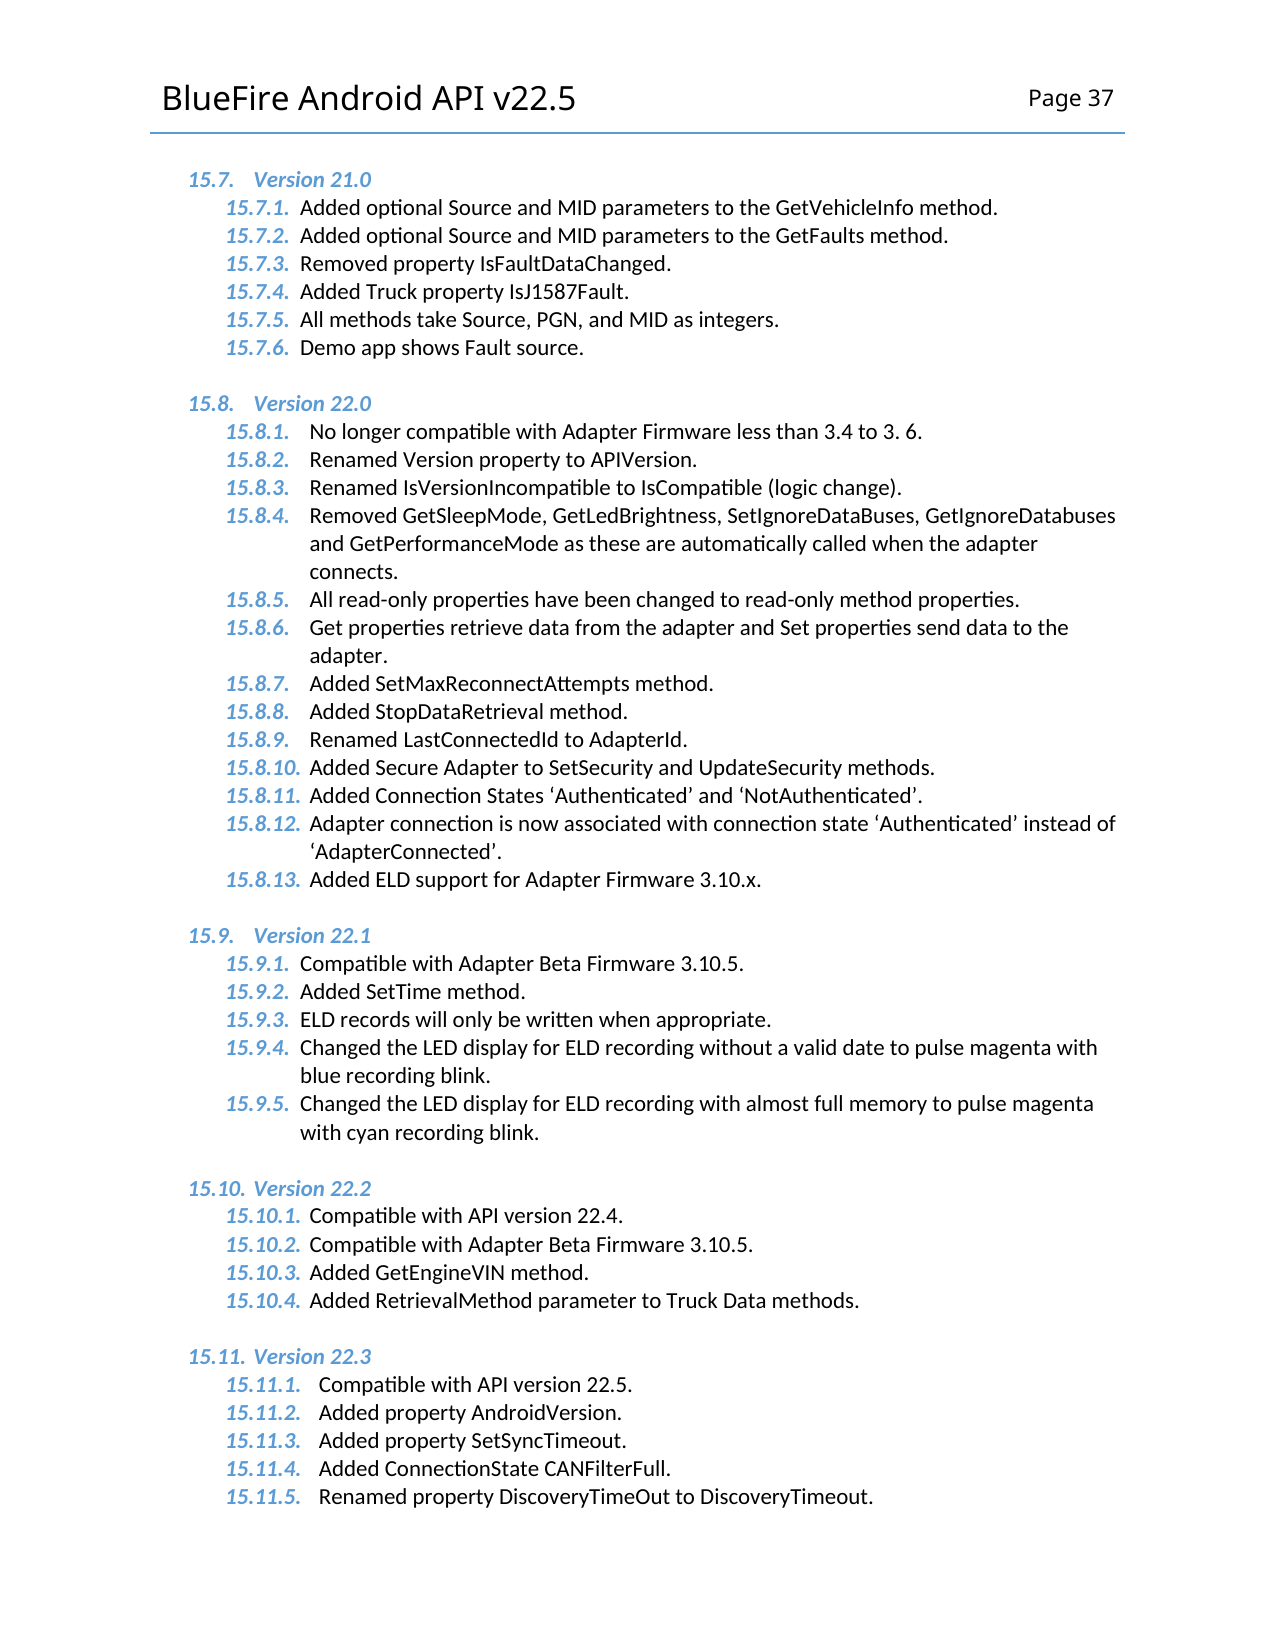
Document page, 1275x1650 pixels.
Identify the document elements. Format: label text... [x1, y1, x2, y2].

list Version 22.3 [187, 1342, 1125, 1370]
list ELD records will only be written when appropriate. [225, 1006, 1125, 1033]
list Added Connection States ‘Authenticated’ and ‘NotAuthenticated’. [225, 781, 1125, 809]
list Added RetrievalMethod parameter to Truck Data methods. [225, 1286, 1125, 1314]
list Compatible with API version 22.4. [225, 1202, 1125, 1230]
list No longer compatible with Adapter Firmware less than 3.4 to 3. 6. [225, 417, 1125, 445]
list All methods take Source, PGN, and MID as integers. [225, 305, 1125, 333]
list Renamed property DiscoveryTimeOut to DiscoveryTimeout. [225, 1482, 1125, 1510]
list Added StopDataRetrieval method. [225, 697, 1125, 725]
list Renamed IsVersionIncompatible to IsCompatible (logic change). [225, 473, 1125, 501]
list Added Secure Adapter to SetSecurity and UpdateSecurity methods. [225, 753, 1125, 781]
list All read-only properties have been changed to read-only method properties. [225, 585, 1125, 613]
list Removed GetSleepMode, GetLedBrightness, SetIgnoreDataBuses, GetIgnoreDatabuses and GetPerformanceMode as these are automatically called when the adapter connects. [225, 501, 1125, 585]
list Compatible with API version 22.5. [225, 1370, 1125, 1398]
list Added optional Source and MID parameters to the GetFaults method. [225, 221, 1125, 249]
list Added ConnectionState CANFilterFull. [225, 1454, 1125, 1482]
list Added ELD support for Adapter Firmware 3.10.x. [225, 865, 1125, 893]
list Version 22.1 [187, 921, 1125, 949]
list Compatible with Adapter Beta Firmware 3.10.5. [225, 949, 1125, 977]
list Version 21.0 [187, 165, 1125, 193]
list Added Truck property IsJ1587Fault. [225, 277, 1125, 305]
list Added SetTime method. [225, 977, 1125, 1006]
list Added GetEngineVIN method. [225, 1258, 1125, 1286]
list Demo app shows Fault source. [225, 333, 1125, 361]
list Removed property IsFaultDataChanged. [225, 249, 1125, 277]
list Adapter connection is now associated with connection state ‘Authenticated’ instead of ‘AdapterConnected’. [225, 809, 1125, 865]
list Added optional Source and MID parameters to the GetVehicleInfo method. [225, 193, 1125, 221]
list Added SetMaxReconnectAttempts method. [225, 669, 1125, 697]
list Get properties retrieve data from the adapter and Set properties send data to the adapter. [225, 613, 1125, 669]
list Added property AndroidVersion. [225, 1398, 1125, 1426]
list Version 22.2 [187, 1174, 1125, 1202]
list Renamed LastConnectedId to AdapterId. [225, 725, 1125, 753]
list Renamed Version property to APIVersion. [225, 445, 1125, 473]
list Changed the LED display for ELD recording without a valid date to pulse magenta with blue recording blink. [225, 1033, 1125, 1089]
list Changed the LED display for ELD recording with almost full memory to pulse magenta with cyan recording blink. [225, 1089, 1125, 1146]
list Compatible with Adapter Beta Firmware 3.10.5. [225, 1230, 1125, 1258]
list Added property SetSyncTimeout. [225, 1426, 1125, 1454]
list Version 22.0 [187, 389, 1125, 417]
